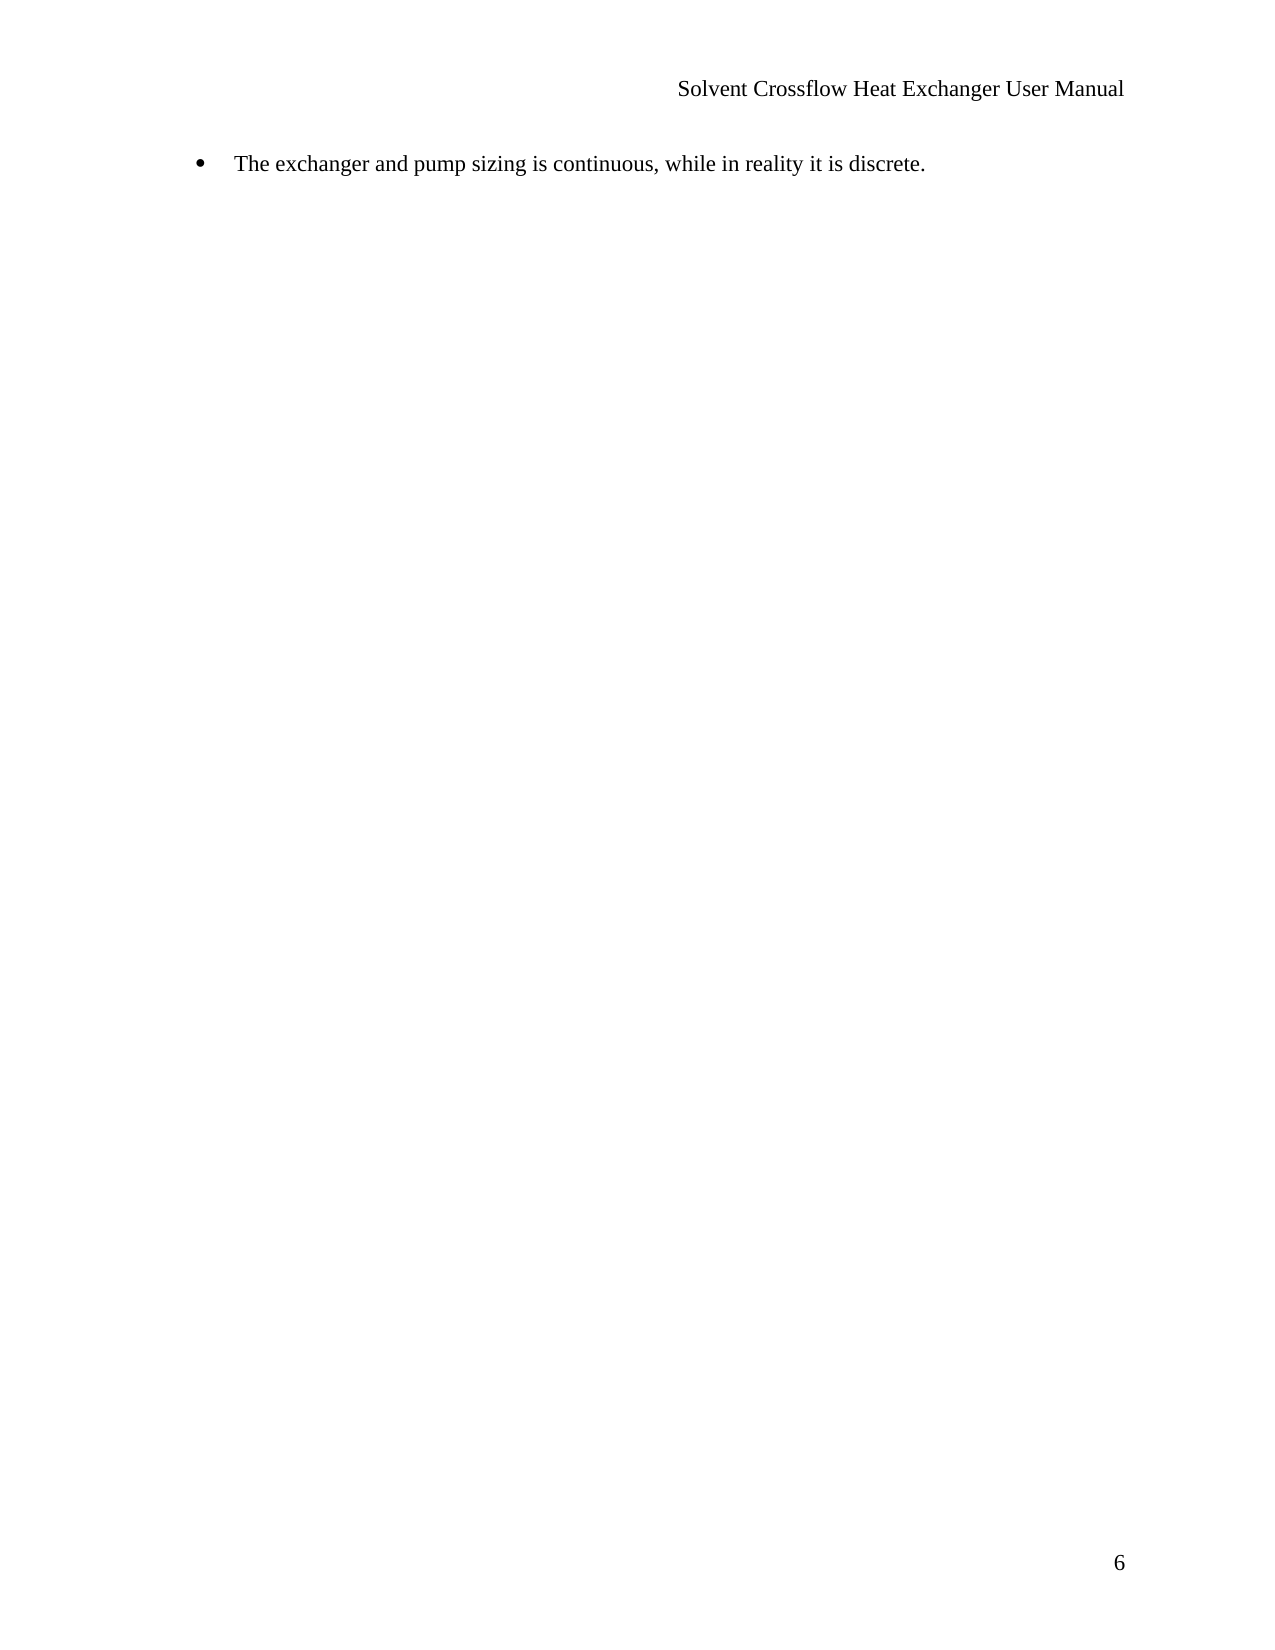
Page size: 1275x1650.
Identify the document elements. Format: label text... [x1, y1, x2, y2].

text The exchanger and pump sizing is continuous, while in reality it is discrete. [196, 150, 1125, 176]
